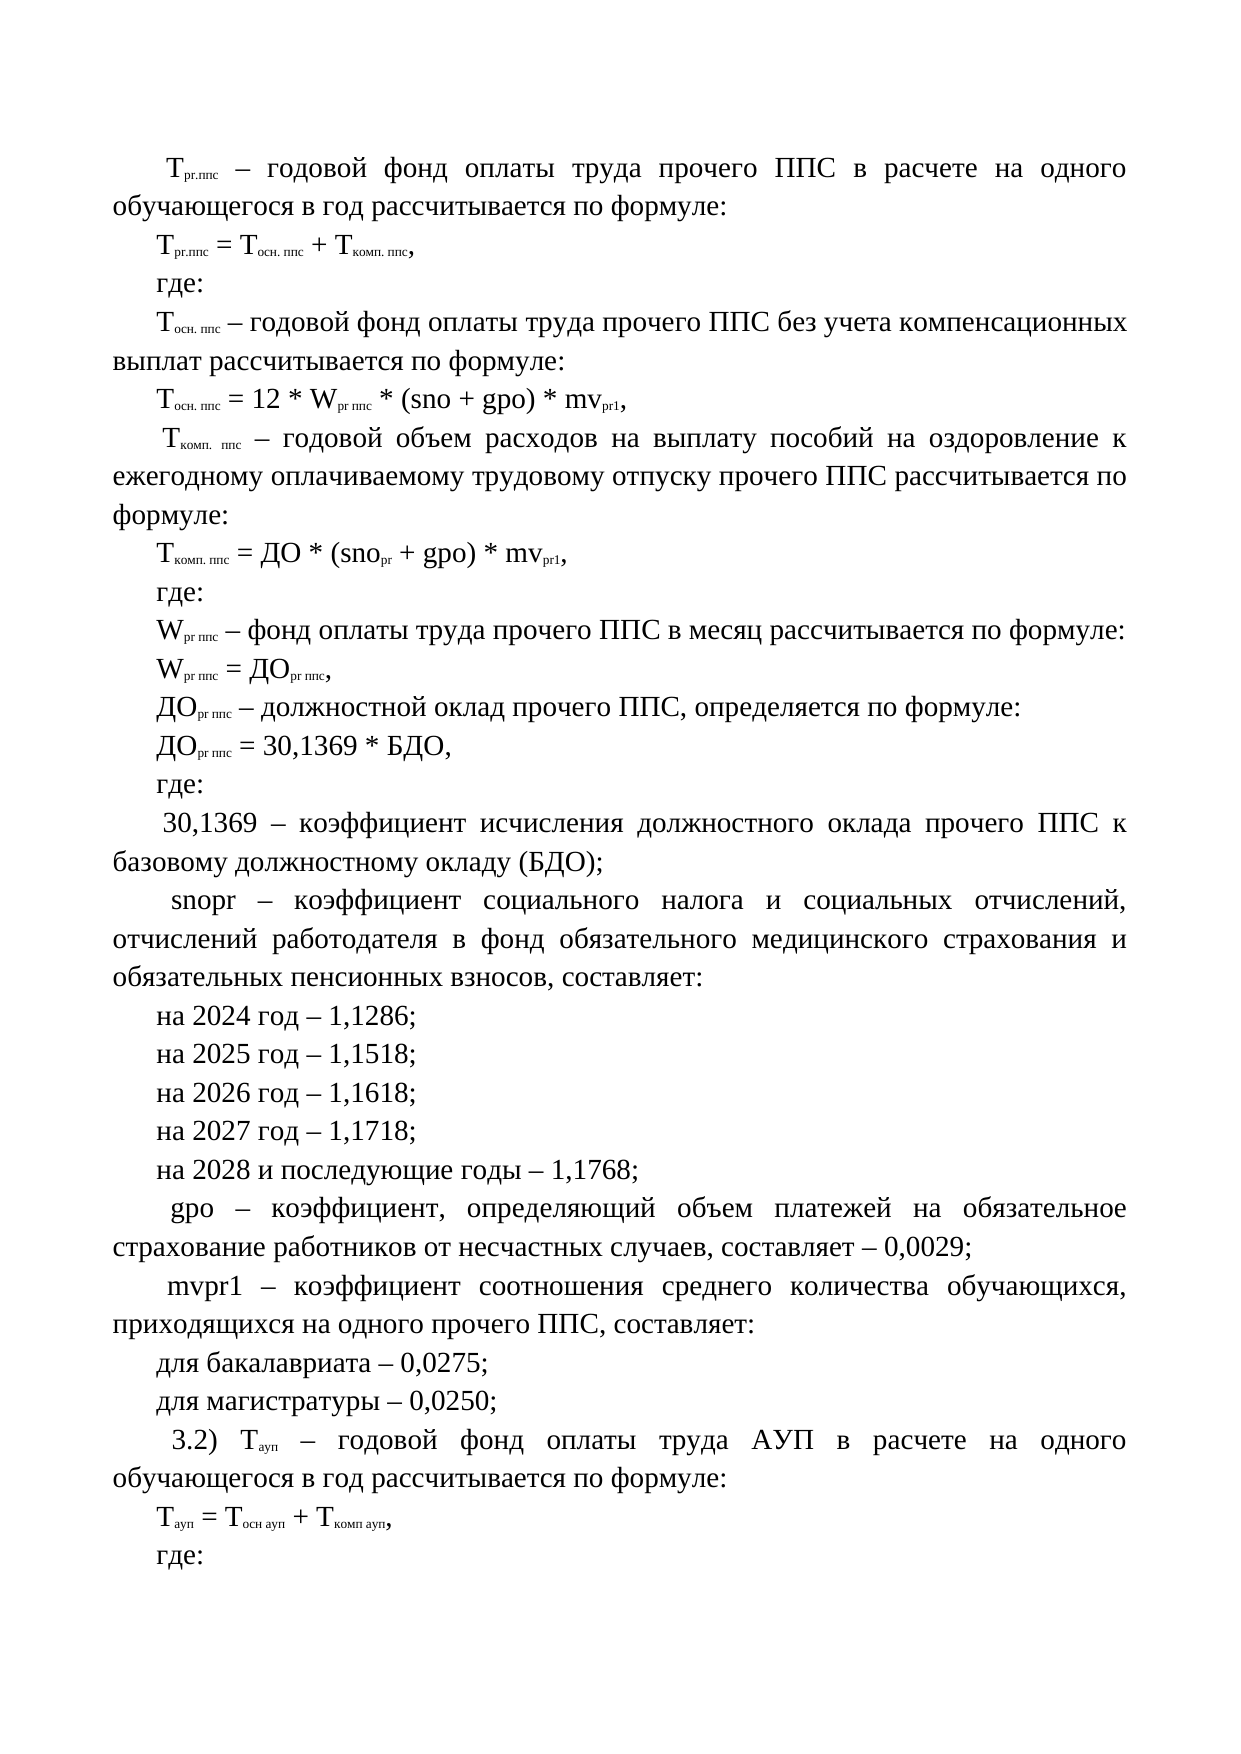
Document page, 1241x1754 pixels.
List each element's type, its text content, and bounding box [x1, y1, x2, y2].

text для магистратуры – 0,0250; [112, 1383, 1128, 1417]
text Ткомп. ппс – годовой объем расходов на выплату пособий на оздоровление к ежегодному оплачиваемому трудовому отпуску прочего ППС рассчитывается по формуле: [112, 420, 1128, 530]
text на 2028 и последующие годы – 1,1768; [112, 1152, 1128, 1186]
text где: [112, 1537, 1128, 1571]
text ДОpr ппс = 30,1369 * БДО, [112, 728, 1128, 762]
text Wpr ппс = ДОpr ппс, [112, 651, 1128, 684]
text 3.2) Тауп – годовой фонд оплаты труда АУП в расчете на одного обучающегося в год рассчитывается по формуле: [112, 1422, 1128, 1494]
text на 2027 год – 1,1718; [112, 1113, 1128, 1147]
text на 2025 год – 1,1518; [112, 1036, 1128, 1070]
text mvpr1 – коэффициент соотношения среднего количества обучающихся, приходящихся на одного прочего ППС, составляет: [112, 1268, 1128, 1340]
text Тосн. ппс – годовой фонд оплаты труда прочего ППС без учета компенсационных выплат рассчитывается по формуле: [112, 304, 1128, 376]
text gpo – коэффициент, определяющий объем платежей на обязательное страхование работников от несчастных случаев, составляет – 0,0029; [112, 1191, 1128, 1263]
text где: [112, 266, 1128, 299]
text 30,1369 – коэффициент исчисления должностного оклада прочего ППС к базовому должностному окладу (БДО); [112, 805, 1128, 877]
text Тpr.ппс – годовой фонд оплаты труда прочего ППС в расчете на одного обучающегося в год рассчитывается по формуле: [112, 150, 1128, 222]
text Тpr.ппс = Тосн. ппс + Ткомп. ппс, [112, 227, 1128, 261]
text ДОpr ппс – должностной оклад прочего ППС, определяется по формуле: [112, 689, 1128, 723]
text где: [112, 574, 1128, 607]
text на 2026 год – 1,1618; [112, 1075, 1128, 1108]
text Wpr ппс – фонд оплаты труда прочего ППС в месяц рассчитывается по формуле: [112, 612, 1128, 646]
text на 2024 год – 1,1286; [112, 998, 1128, 1031]
text Ткомп. ппс = ДО * (snopr + gpo) * mvpr1, [112, 535, 1128, 569]
text Тауп = Tосн ауп + Ткомп ауп, [112, 1499, 1128, 1532]
text snopr – коэффициент социального налога и социальных отчислений, отчислений работодателя в фонд обязательного медицинского страхования и обязательных пенсионных взносов, составляет: [112, 882, 1128, 993]
text для бакалавриата – 0,0275; [112, 1345, 1128, 1378]
text где: [112, 767, 1128, 800]
text Тосн. ппс = 12 * Wpr ппс * (sno + gpo) * mvpr1, [112, 381, 1128, 415]
